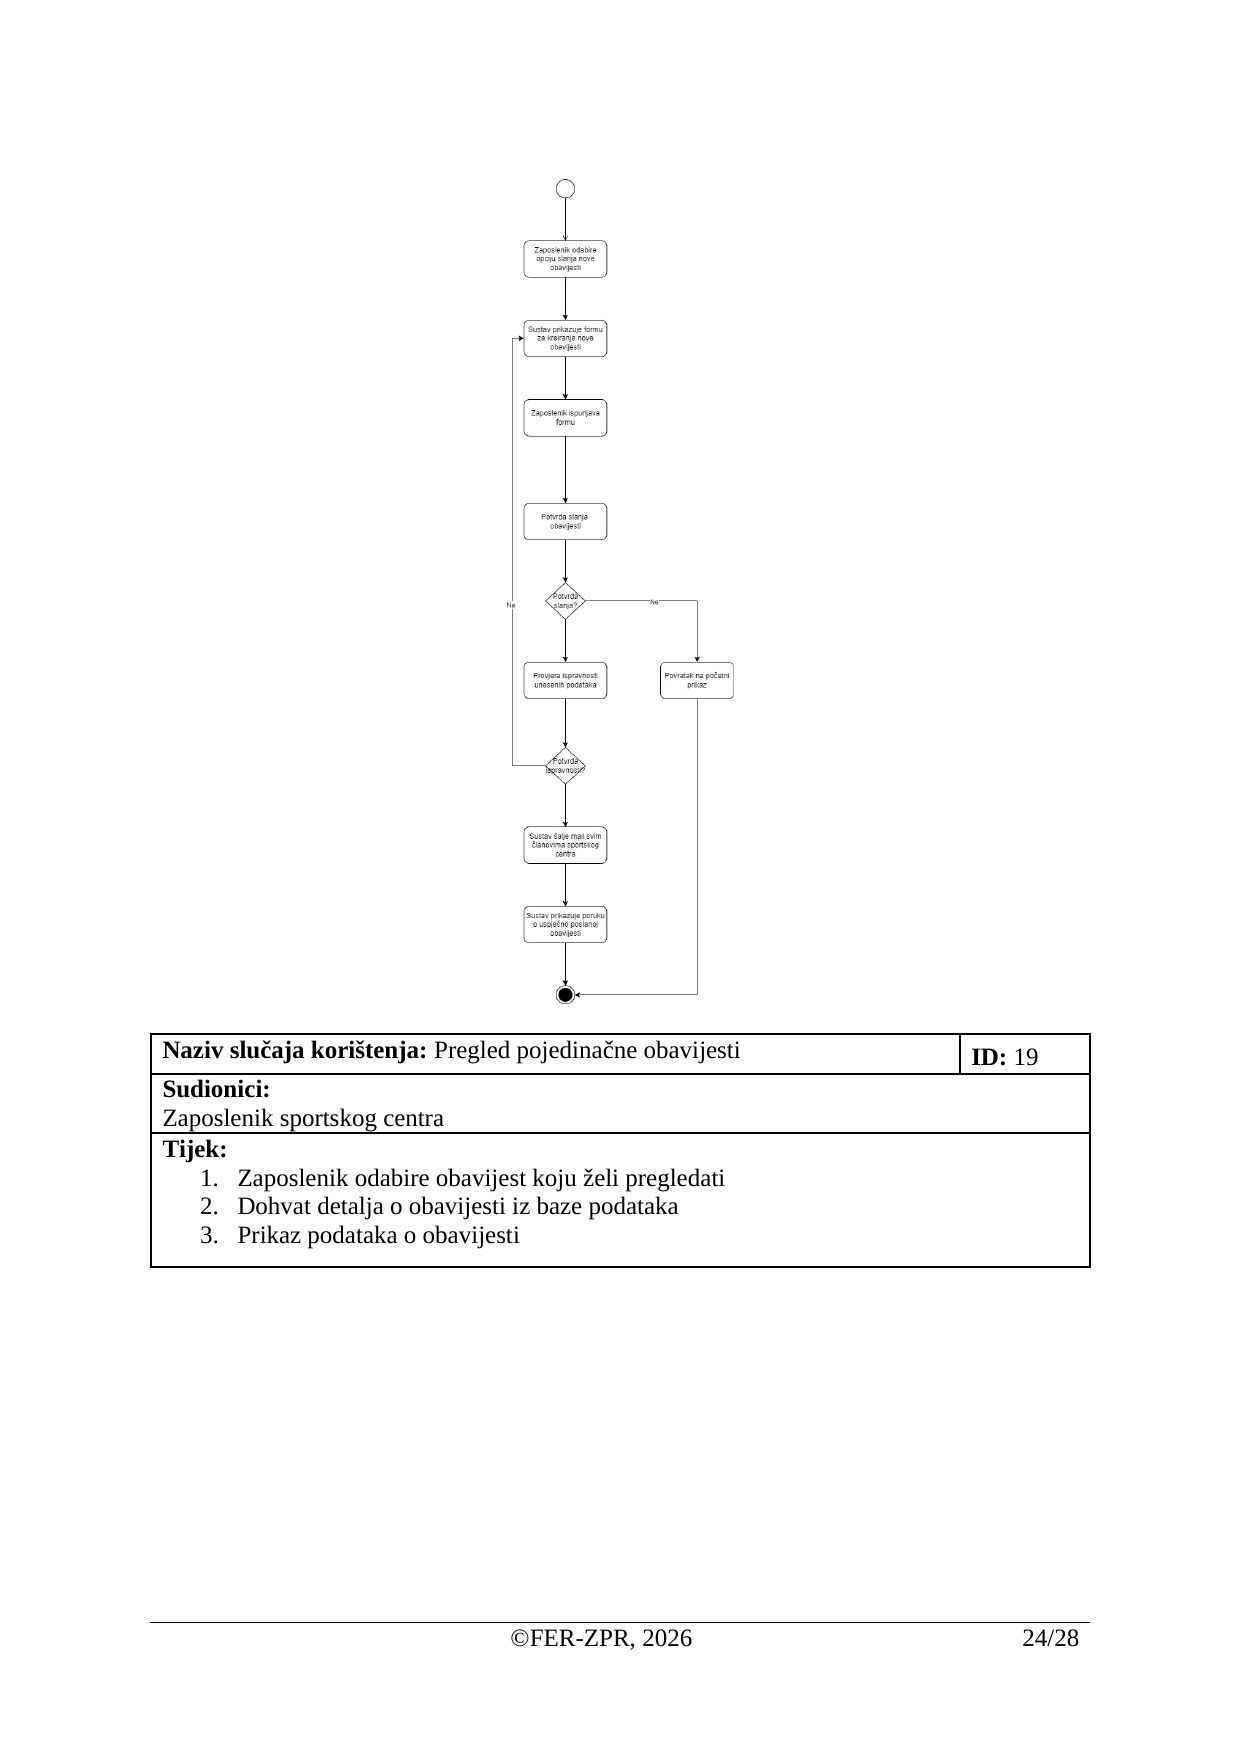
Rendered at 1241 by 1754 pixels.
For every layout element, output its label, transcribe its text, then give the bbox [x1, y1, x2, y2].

picture [506, 179, 734, 1004]
table_header ID: 19 [961, 1035, 1089, 1073]
table_header Naziv slučaja korištenja: Pregled pojedinačne obavijesti [152, 1035, 959, 1073]
table_cell Sudionici: Zaposlenik sportskog centra [152, 1075, 1089, 1132]
table_cell Tijek: Zaposlenik odabire obavijest koju želi pregledati Dohvat detalja o obavijesti iz baze podataka Prikaz podataka o obavijesti [152, 1134, 1089, 1266]
